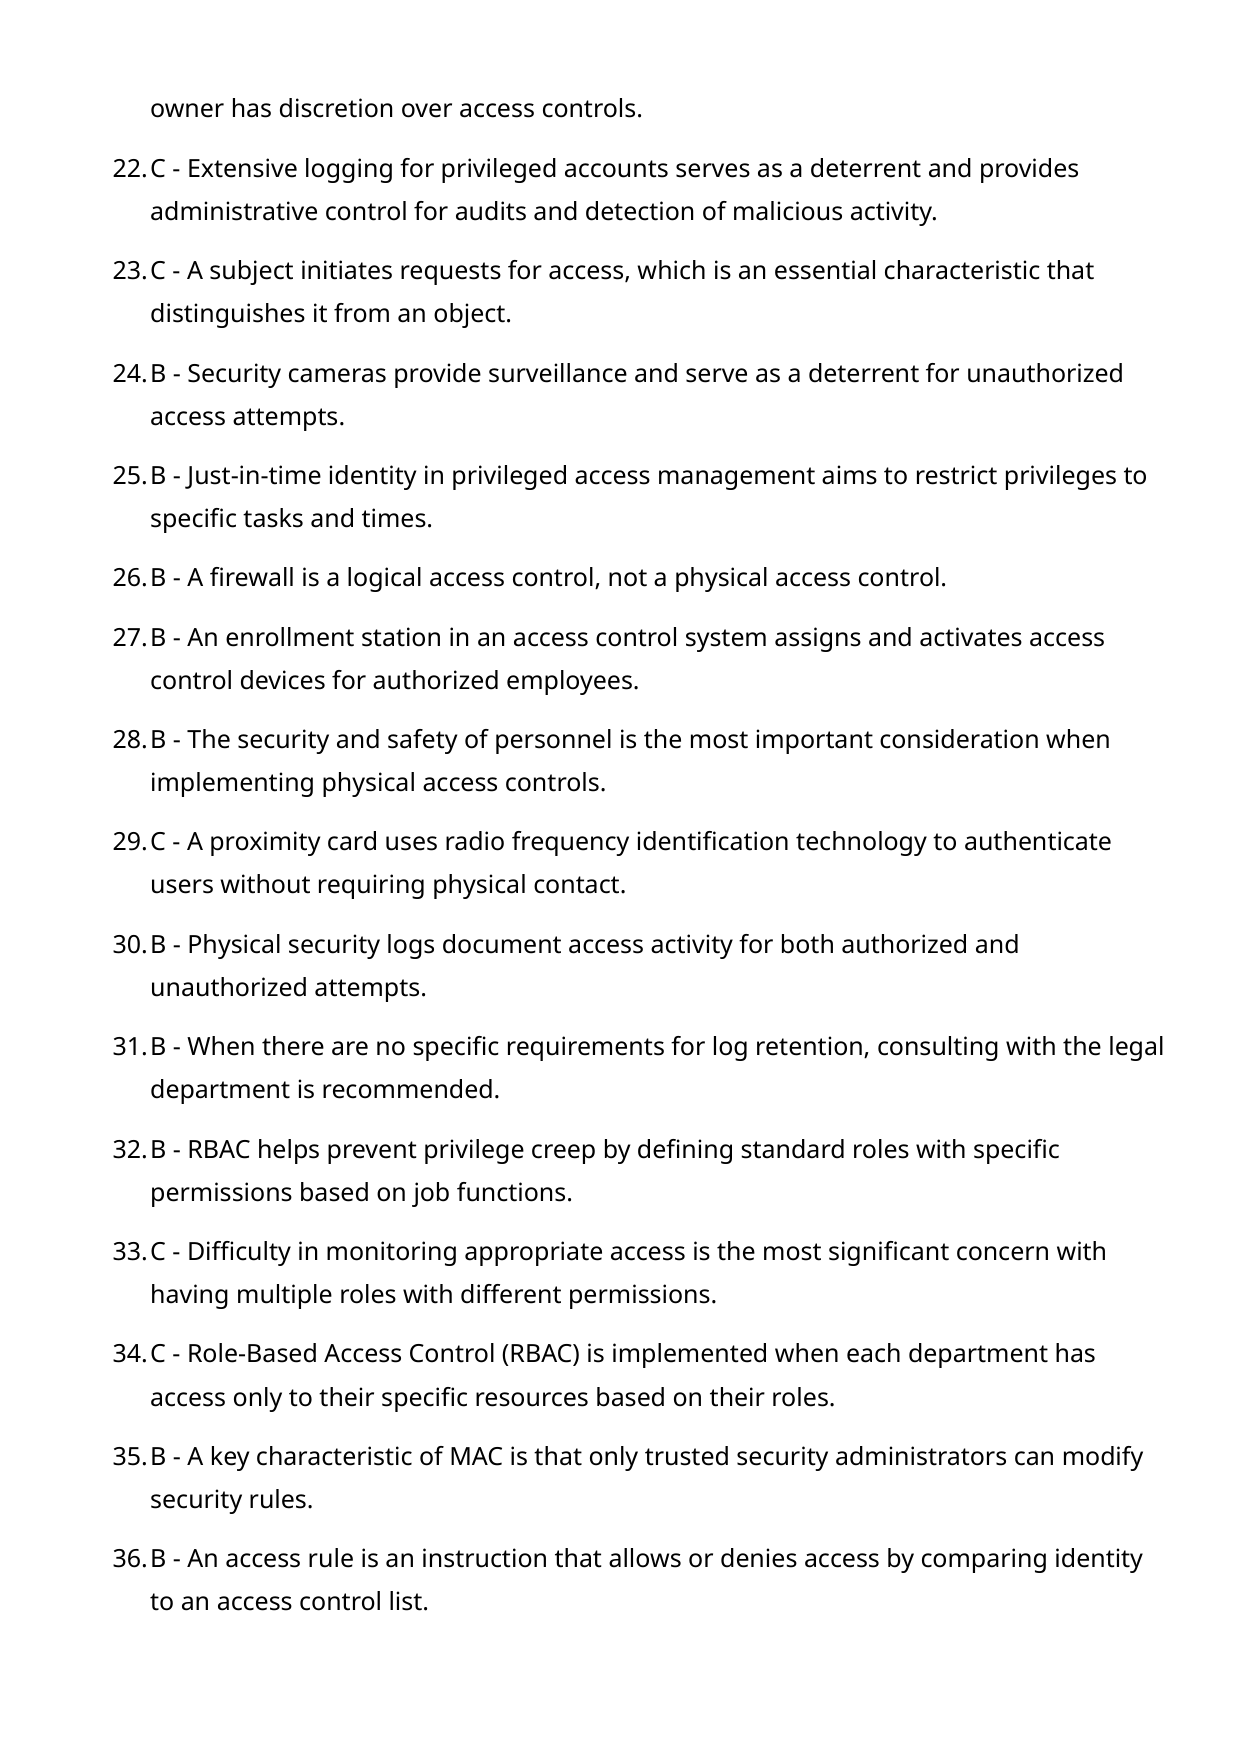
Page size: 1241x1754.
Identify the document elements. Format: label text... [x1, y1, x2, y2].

list C - A subject initiates requests for access, which is an essential characteristic that distinguishes it from an object. [112, 251, 1165, 332]
list C - Role-Based Access Control (RBAC) is implemented when each department has access only to their specific resources based on their roles. [112, 1334, 1165, 1415]
list C - A proximity card uses radio frequency identification technology to authenticate users without requiring physical contact. [112, 822, 1165, 903]
list B - An access rule is an instruction that allows or denies access by comparing identity to an access control list. [112, 1539, 1165, 1620]
list B - The security and safety of personnel is the most important consideration when implementing physical access controls. [112, 720, 1165, 801]
list B - A firewall is a logical access control, not a physical access control. [112, 558, 1165, 596]
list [112, 89, 1165, 127]
list B - A key characteristic of MAC is that only trusted security administrators can modify security rules. [112, 1437, 1165, 1517]
list B - When there are no specific requirements for log retention, consulting with the legal department is recommended. [112, 1027, 1165, 1108]
list C - Extensive logging for privileged accounts serves as a deterrent and provides administrative control for audits and detection of malicious activity. [112, 149, 1165, 229]
list B - An enrollment station in an access control system assigns and activates access control devices for authorized employees. [112, 618, 1165, 698]
list B - Security cameras provide surveillance and serve as a deterrent for unauthorized access attempts. [112, 353, 1165, 434]
list B - Physical security logs document access activity for both authorized and unauthorized attempts. [112, 925, 1165, 1005]
list C - Difficulty in monitoring appropriate access is the most significant concern with having multiple roles with different permissions. [112, 1232, 1165, 1313]
list B - Just-in-time identity in privileged access management aims to restrict privileges to specific tasks and times. [112, 456, 1165, 537]
list B - RBAC helps prevent privilege creep by defining standard roles with specific permissions based on job functions. [112, 1129, 1165, 1210]
